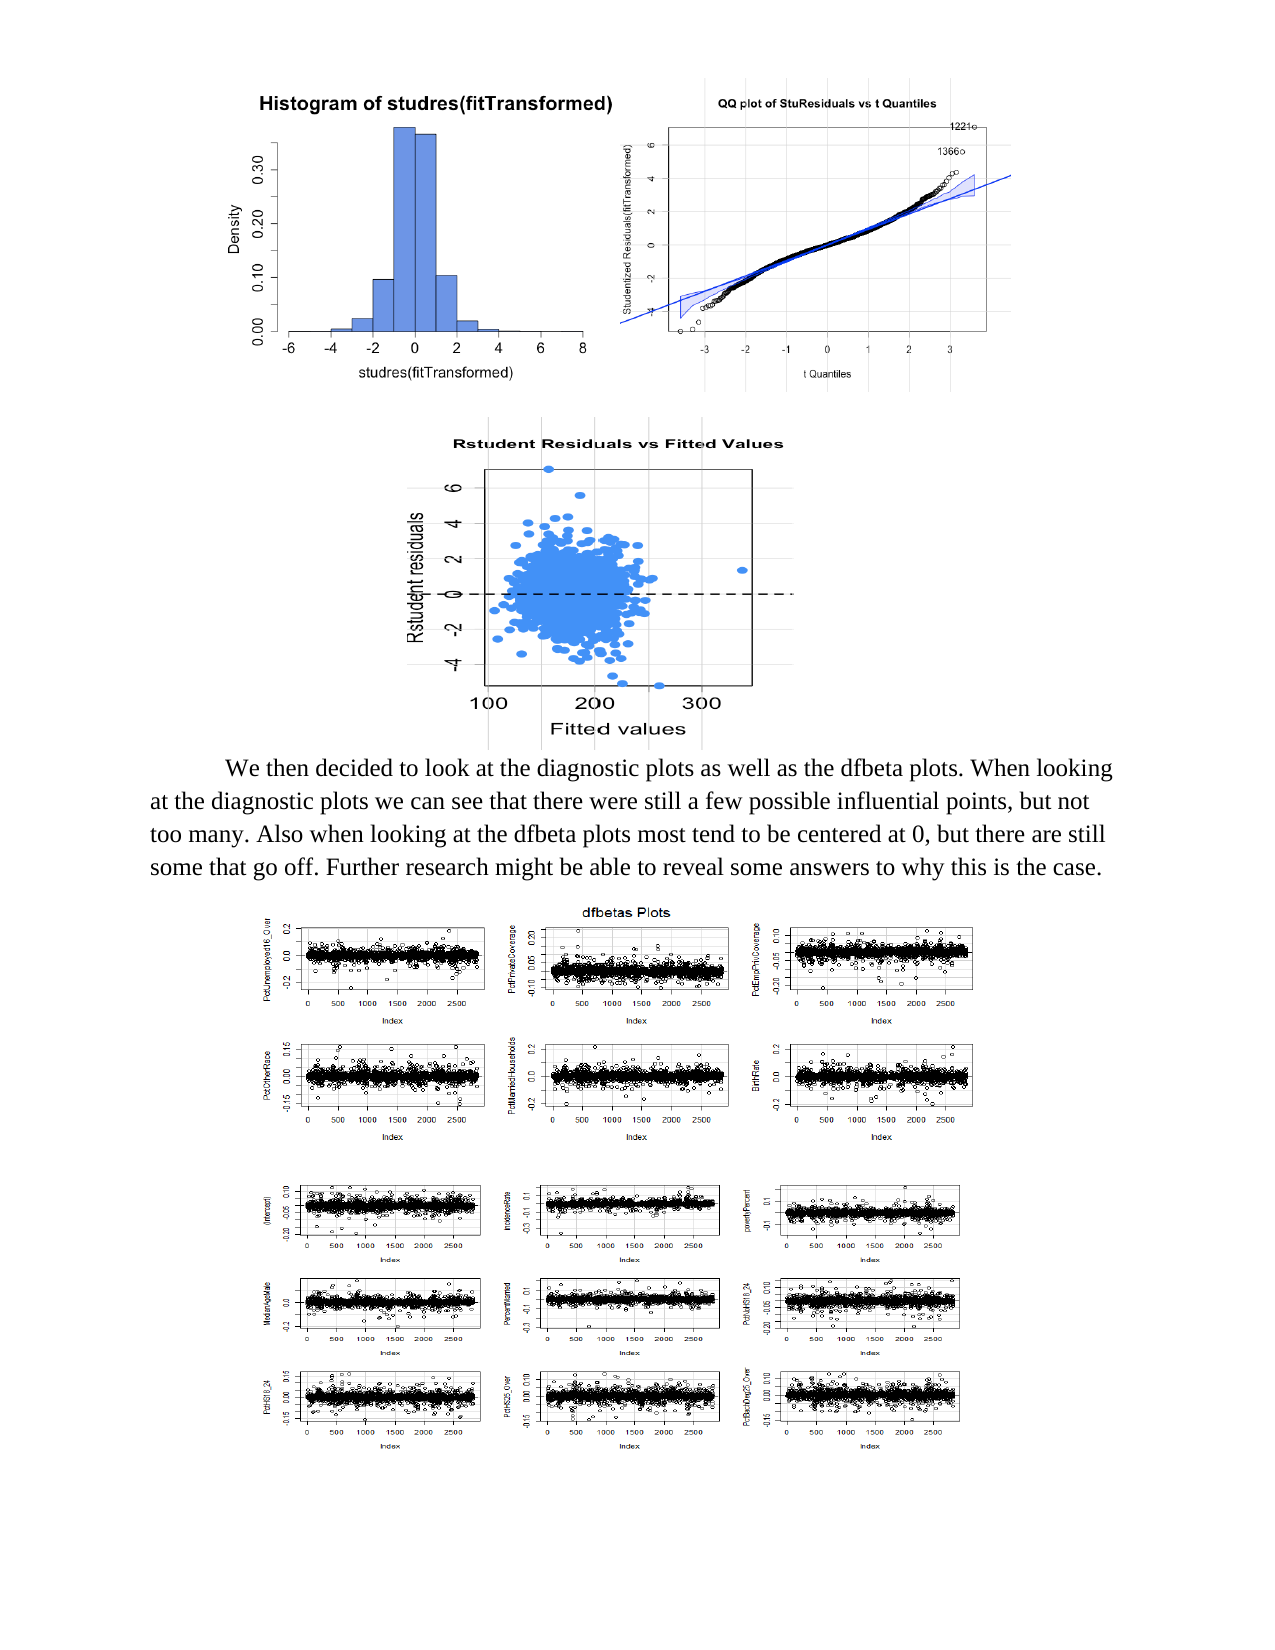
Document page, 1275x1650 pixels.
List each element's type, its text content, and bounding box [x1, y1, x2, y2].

picture [261, 905, 980, 1457]
picture [228, 78, 1011, 392]
picture [407, 417, 833, 750]
